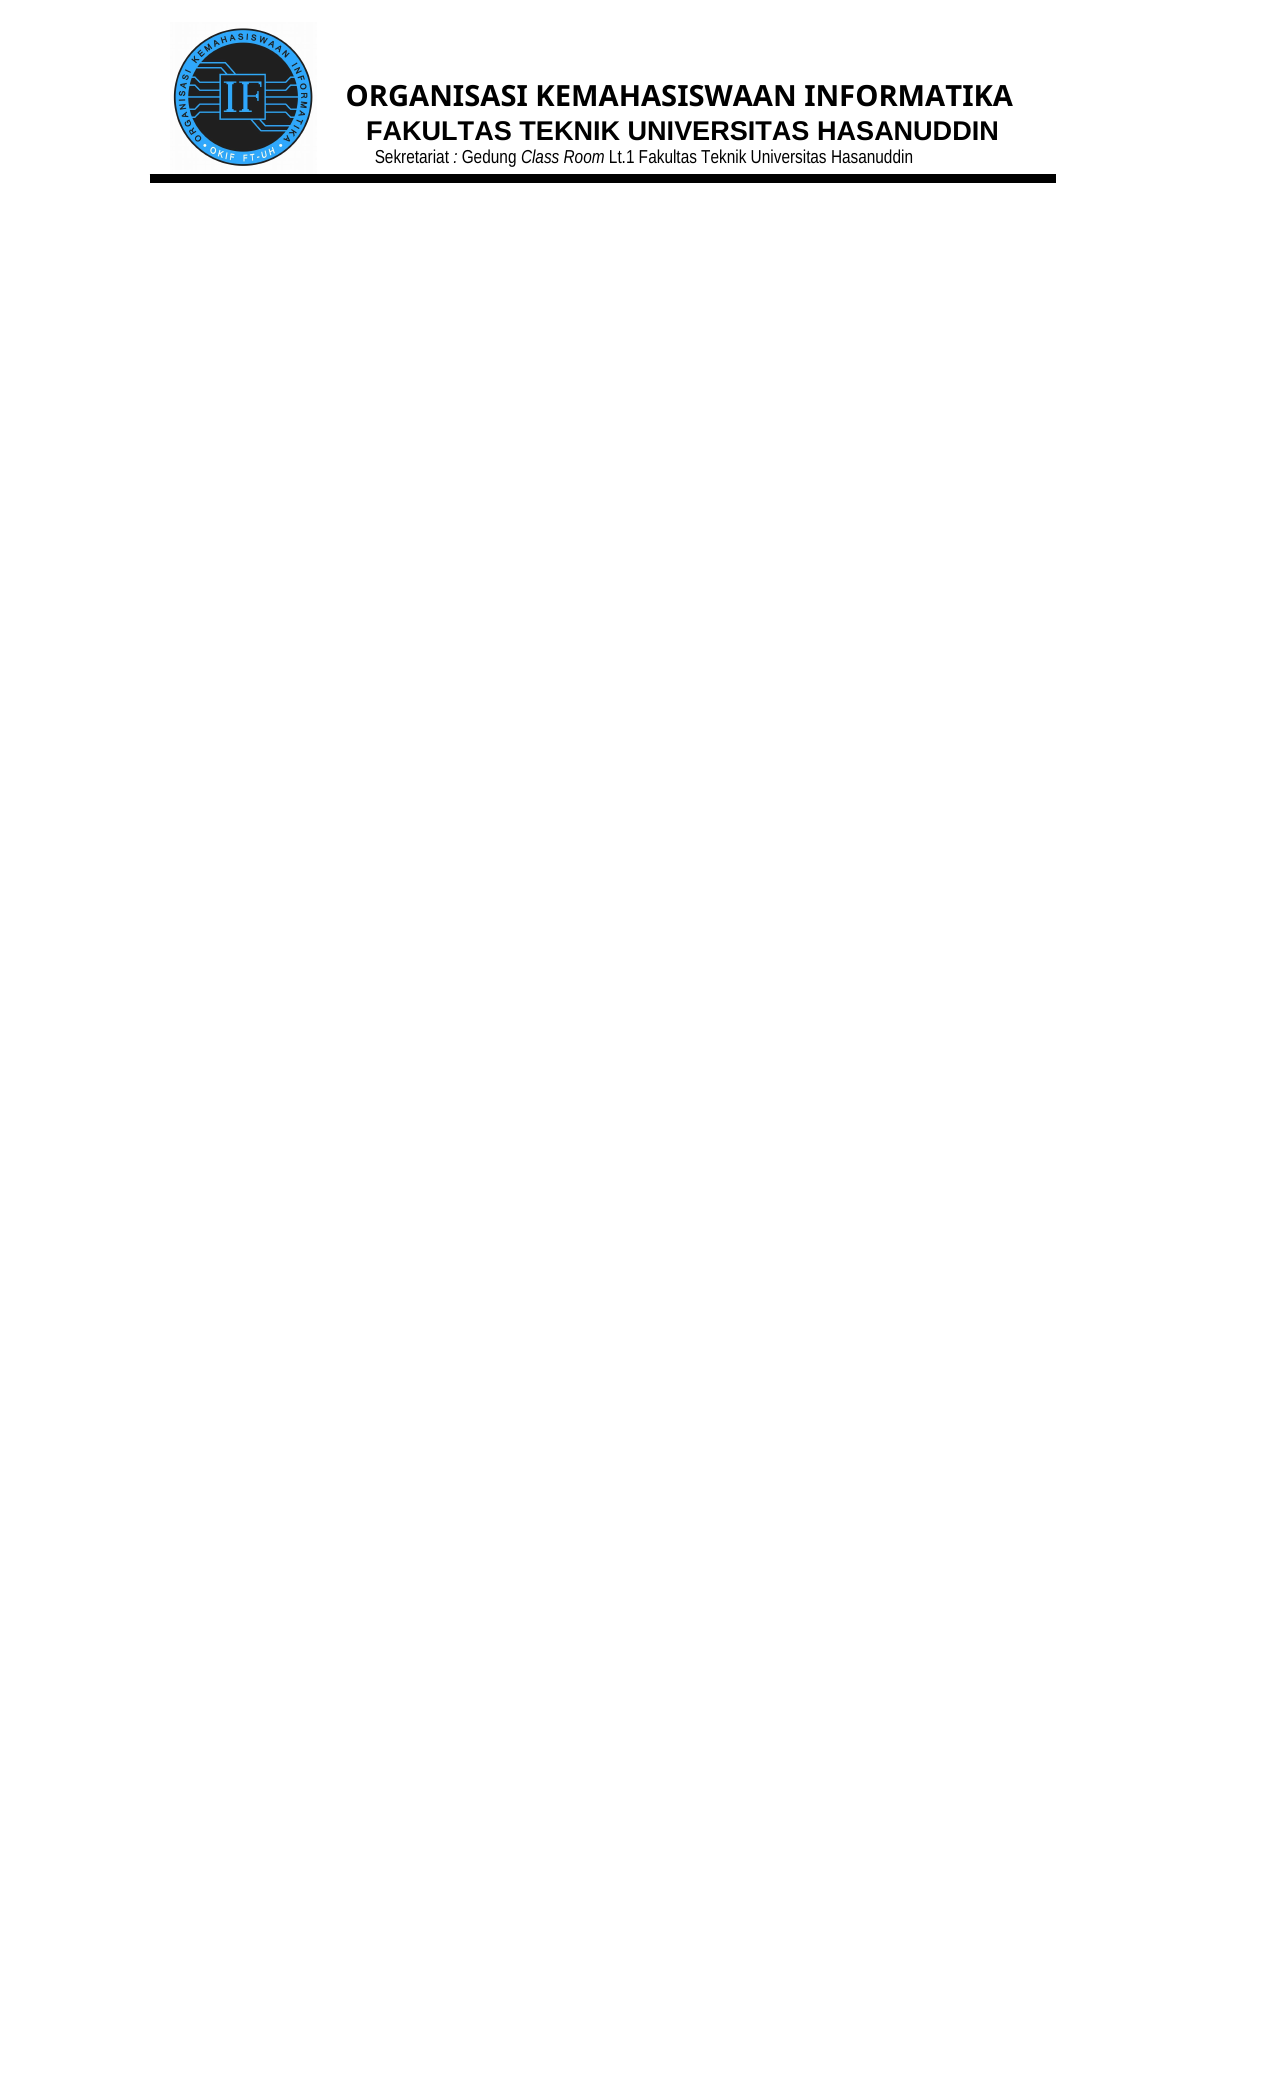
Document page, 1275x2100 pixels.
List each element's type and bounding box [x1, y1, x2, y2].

picture [169, 22, 318, 174]
